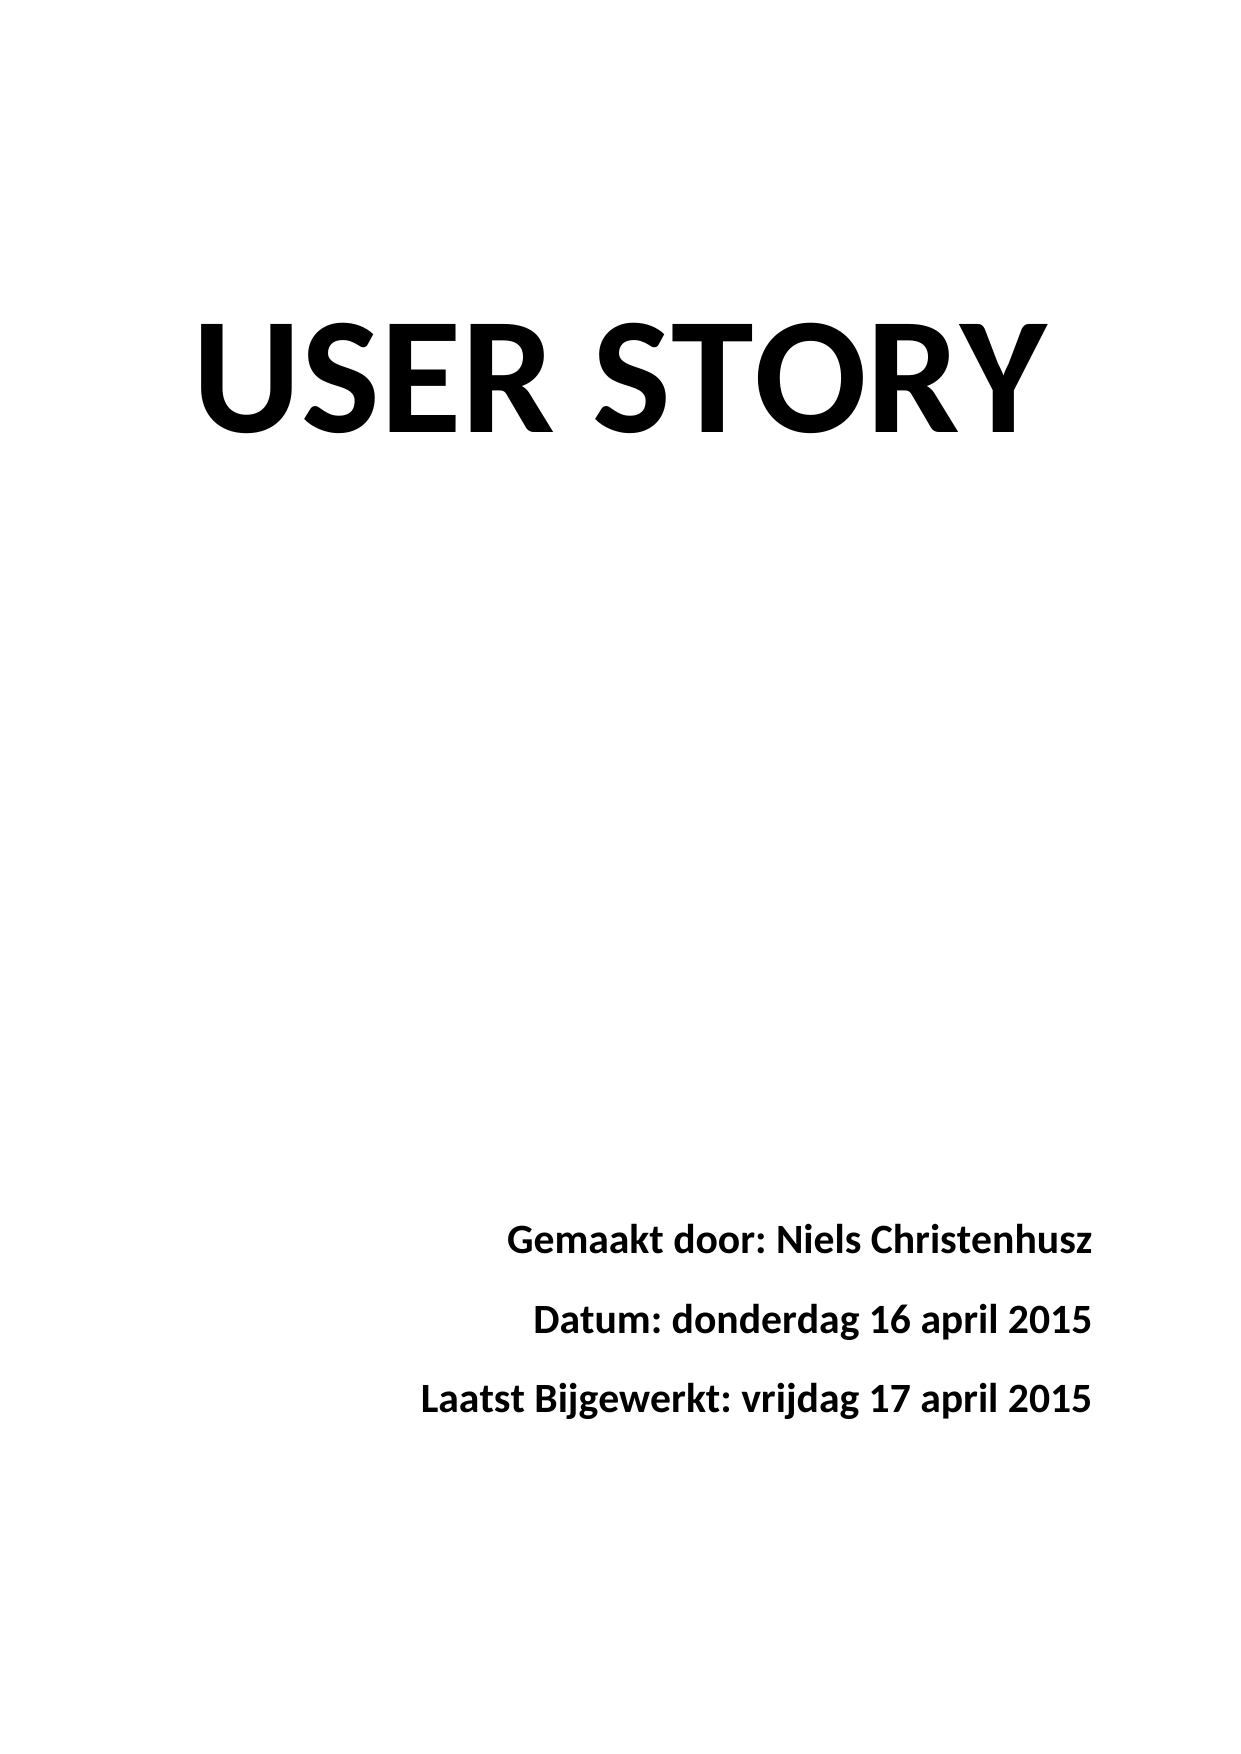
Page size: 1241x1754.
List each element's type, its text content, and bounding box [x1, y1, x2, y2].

text Gemaakt door: Niels Christenhusz [148, 1213, 1093, 1264]
text Datum: donderdag 16 april 2015 [148, 1293, 1093, 1344]
text Laatst Bijgewerkt: vrijdag 17 april 2015 [148, 1372, 1093, 1423]
text USER STORY [148, 271, 1093, 474]
